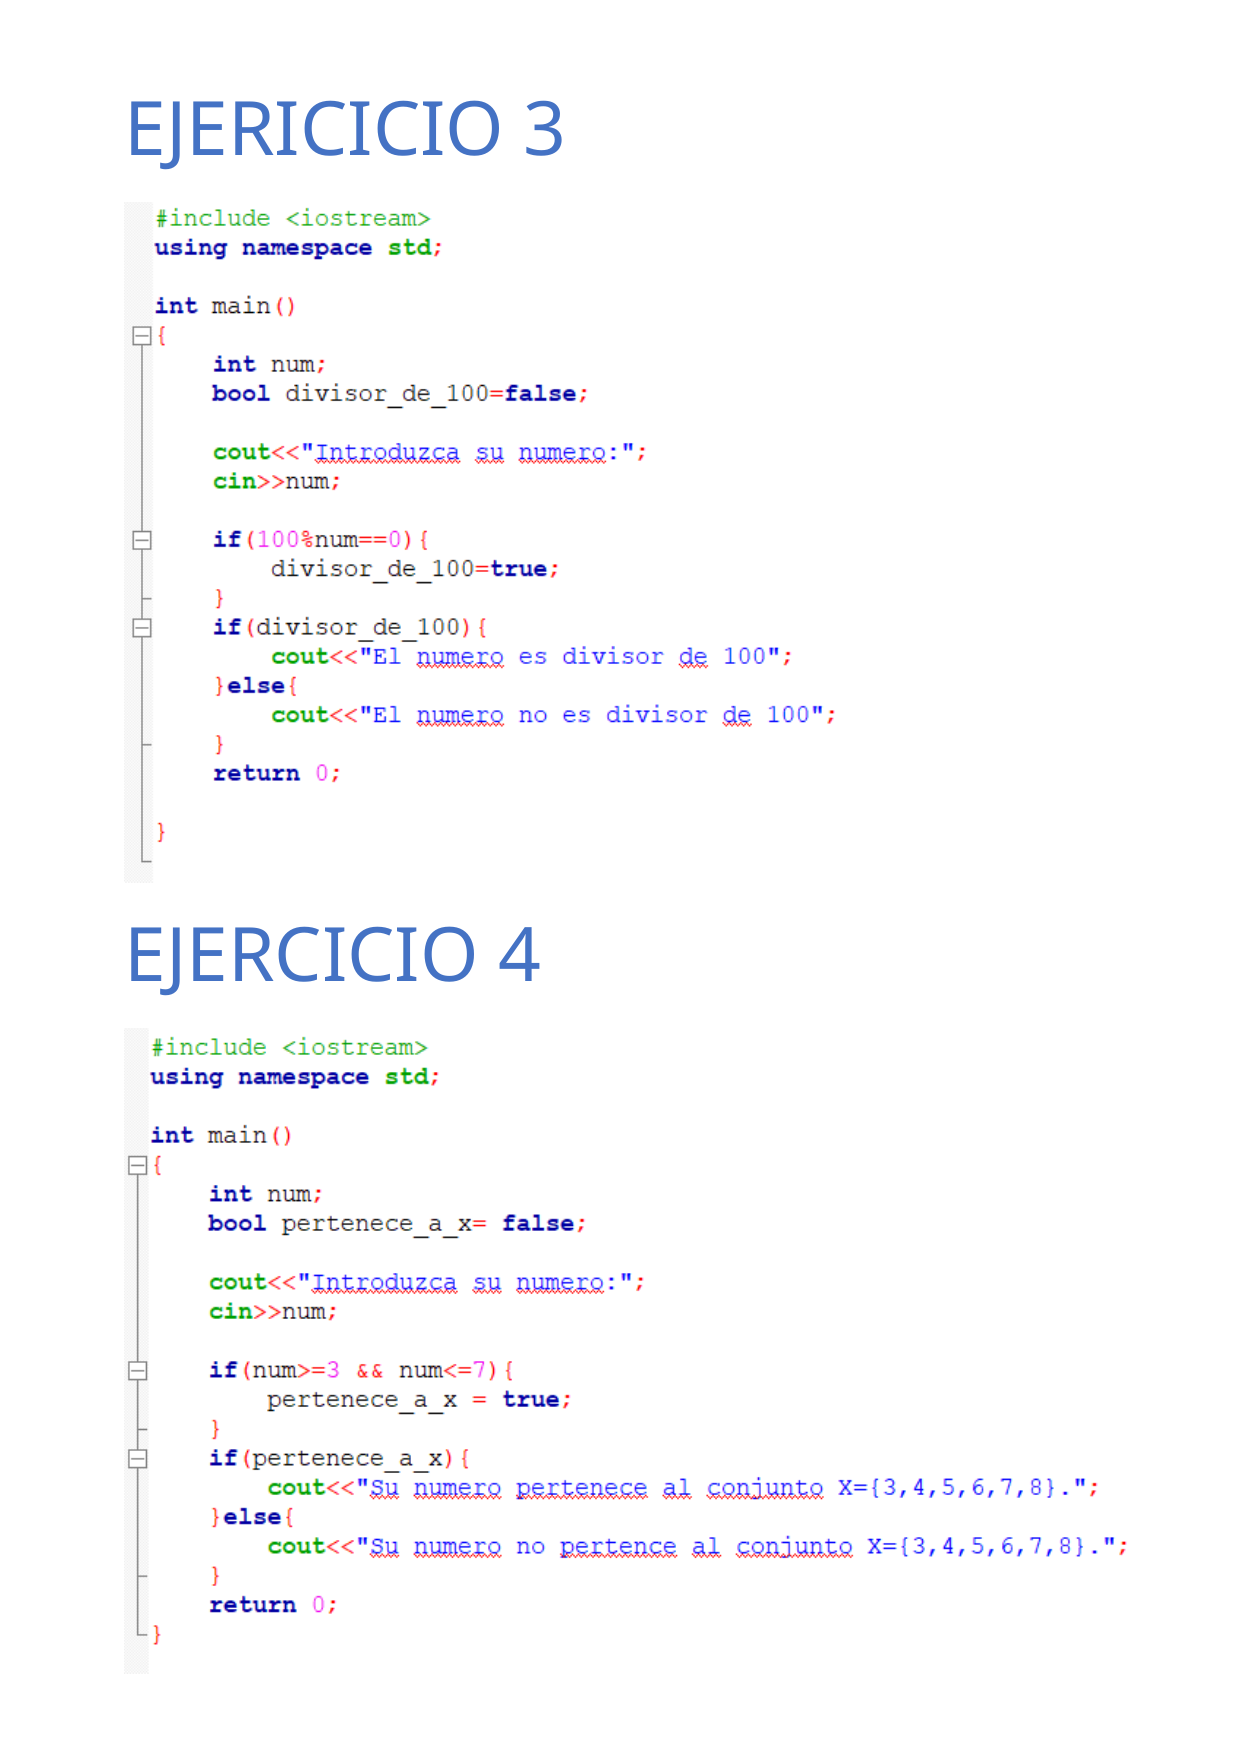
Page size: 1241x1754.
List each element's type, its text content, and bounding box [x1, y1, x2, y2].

picture [124, 202, 851, 883]
text EJERCICIO 4 [124, 901, 1146, 1003]
picture [124, 1028, 1146, 1674]
text EJERICICIO 3 [124, 75, 1146, 177]
